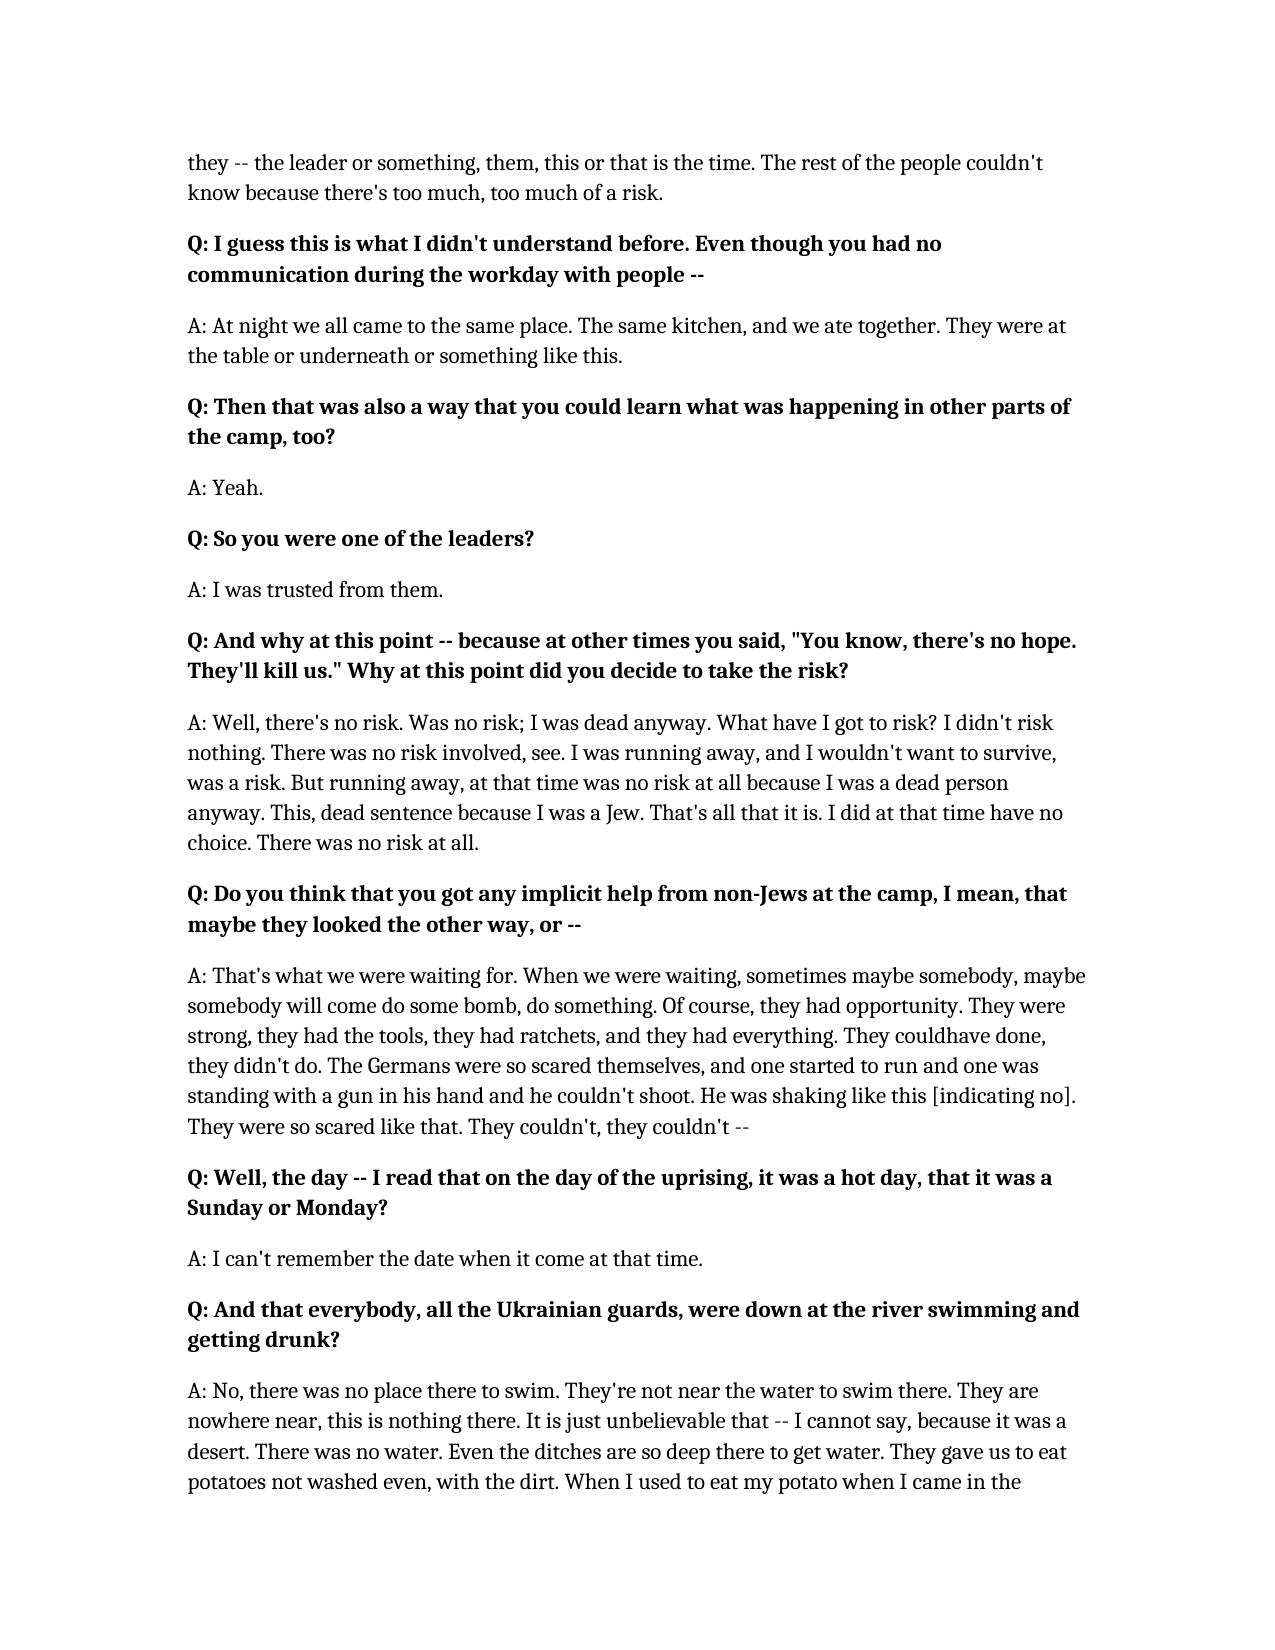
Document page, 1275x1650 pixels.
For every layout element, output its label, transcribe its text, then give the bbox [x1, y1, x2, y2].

text Q: And why at this point -- because at other times you said, "You know, there's no hope. They'll kill us." Why at this point did you decide to take the risk? [187, 628, 1087, 685]
text A: That's what we were waiting for. When we were waiting, sometimes maybe somebody, maybe somebody will come do some bomb, do something. Of course, they had opportunity. They were strong, they had the tools, they had ratchets, and they had everything. They couldhave done, they didn't do. The Germans were so scared themselves, and one started to run and one was standing with a gun in his hand and he couldn't shoot. He was shaking like this [indicating no]. They were so scared like that. They couldn't, they couldn't -- [187, 962, 1087, 1140]
text Q: Then that was also a way that you could learn what was happening in other parts of the camp, too? [187, 394, 1087, 450]
text A: Yeah. [187, 475, 1087, 501]
text Q: I guess this is what I didn't understand before. Even though you had no communication during the workday with people -- [187, 231, 1087, 288]
text Q: And that everybody, all the Ukrainian guards, were down at the river swimming and getting drunk? [187, 1297, 1087, 1353]
text A: I was trusted from them. [187, 577, 1087, 603]
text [187, 1378, 1087, 1495]
text Q: So you were one of the leaders? [187, 526, 1087, 552]
text A: I can't remember the date when it come at that time. [187, 1246, 1087, 1272]
text A: Well, there's no risk. Was no risk; I was dead anyway. What have I got to risk? I didn't risk nothing. There was no risk involved, see. I was running away, and I wouldn't want to survive, was a risk. But running away, at that time was no risk at all because I was a dead person anyway. This, dead sentence because I was a Jew. That's all that it is. I did at that time have no choice. There was no risk at all. [187, 709, 1087, 857]
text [187, 150, 1087, 207]
text A: At night we all came to the same place. The same kitchen, and we ate together. They were at the table or underneath or something like this. [187, 312, 1087, 369]
text Q: Do you think that you got any implicit help from non-Jews at the camp, I mean, that maybe they looked the other way, or -- [187, 881, 1087, 938]
text Q: Well, the day -- I read that on the day of the uprising, it was a hot day, that it was a Sunday or Monday? [187, 1164, 1087, 1221]
